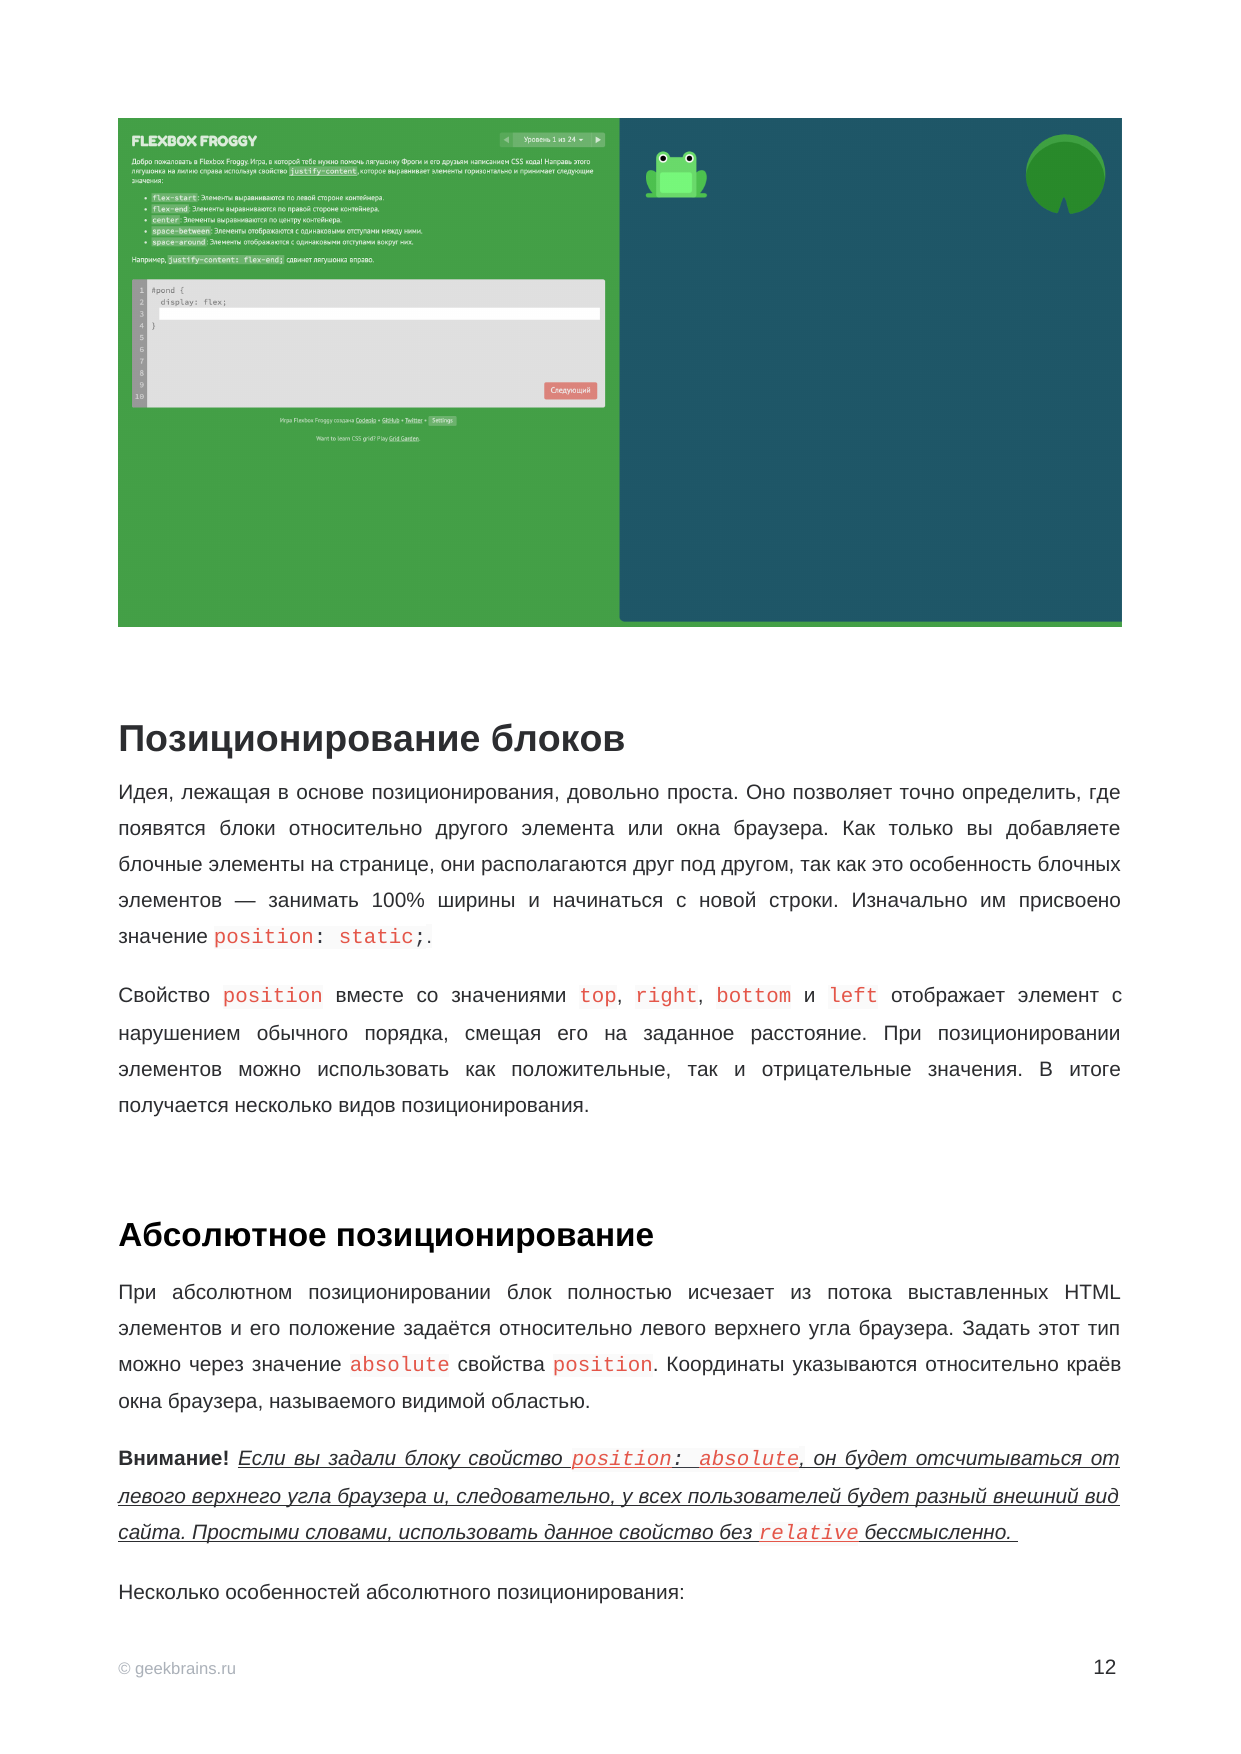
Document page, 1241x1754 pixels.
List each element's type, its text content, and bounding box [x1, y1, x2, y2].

text При абсолютном позиционировании блок полностью исчезает из потока выставленных HTML элементов и его положение задаётся относительно левого верхнего угла браузера. Задать этот тип можно через значение absolute свойства position. Координаты указываются относительно краёв окна браузера, называемого видимой областью. [118, 1280, 1122, 1413]
text Внимание! Если вы задали блоку свойство position: absolute, он будет отсчитываться от левого верхнего угла браузера и, следовательно, у всех пользователей будет разный внешний вид сайта. Простыми словами, использовать данное свойство без relative бессмысленно. [118, 1446, 1122, 1546]
picture [118, 118, 1122, 627]
text Свойство position вместе со значениями top, right, bottom и left отображает элемент с нарушением обычного порядка, смещая его на заданное расстояние. При позиционировании элементов можно использовать как положительные, так и отрицательные значения. В итоге получается несколько видов позиционирования. [118, 983, 1122, 1117]
text Несколько особенностей абсолютного позиционирования: [118, 1579, 1122, 1603]
text Идея, лежащая в основе позиционирования, довольно проста. Оно позволяет точно определить, где появятся блоки относительно другого элемента или окна браузера. Как только вы добавляете блочные элементы на странице, они располагаются друг под другом, так как это особенность блочных элементов — занимать 100% ширины и начинаться с новой строки. Изначально им присвоено значение position: static;. [118, 780, 1122, 949]
subtitle Позиционирование блоков [118, 716, 1122, 759]
subtitle Абсолютное позиционирование [118, 1215, 1122, 1253]
